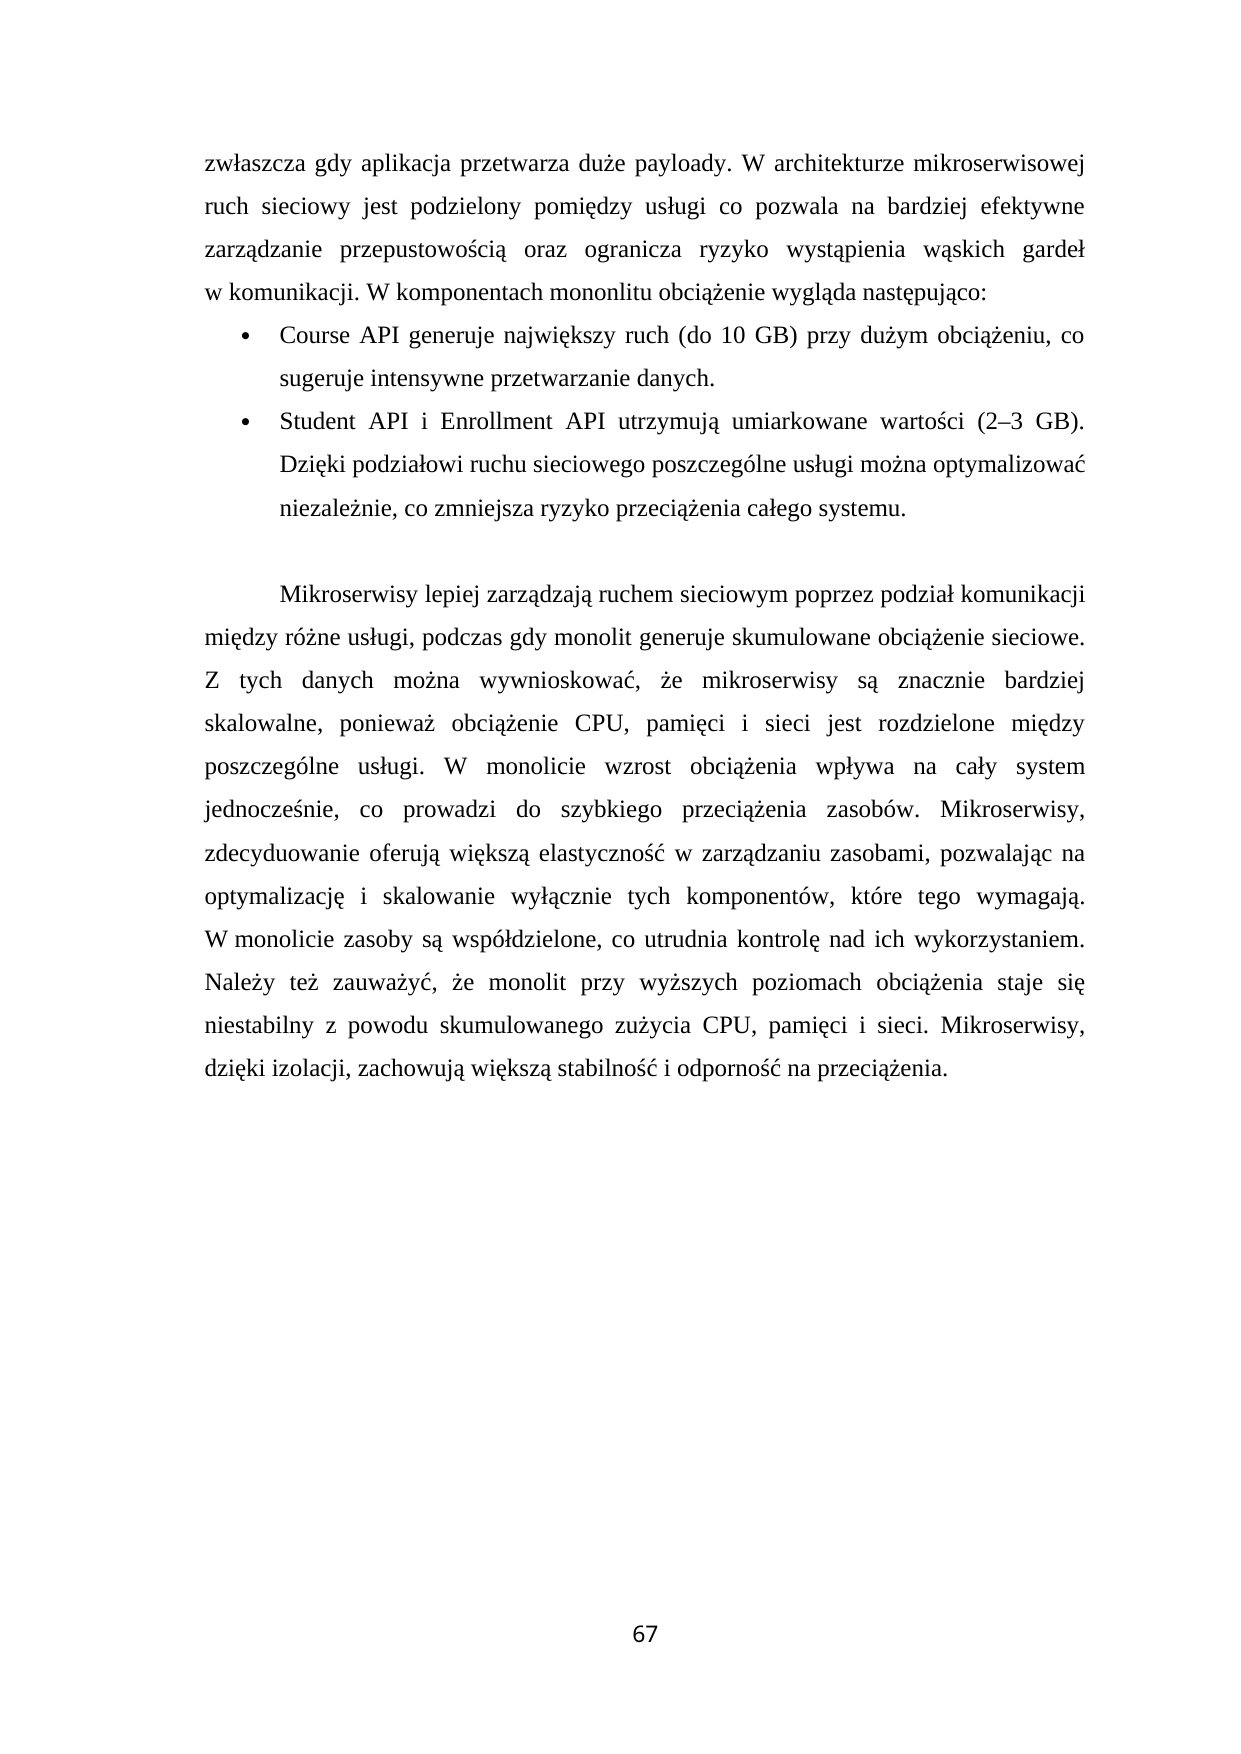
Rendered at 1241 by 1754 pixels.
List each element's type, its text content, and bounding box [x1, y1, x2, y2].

text Mikroserwisy lepiej zarządzają ruchem sieciowym poprzez podział komunikacji między różne usługi, podczas gdy monolit generuje skumulowane obciążenie sieciowe. Z tych danych można wywnioskować, że mikroserwisy są znacznie bardziej skalowalne, ponieważ obciążenie CPU, pamięci i sieci jest rozdzielone między poszczególne usługi. W monolicie wzrost obciążenia wpływa na cały system jednocześnie, co prowadzi do szybkiego przeciążenia zasobów. Mikroserwisy, zdecyduowanie oferują większą elastyczność w zarządzaniu zasobami, pozwalając na optymalizację i skalowanie wyłącznie tych komponentów, które tego wymagają. W monolicie zasoby są współdzielone, co utrudnia kontrolę nad ich wykorzystaniem. Należy też zauważyć, że monolit przy wyższych poziomach obciążenia staje się niestabilny z powodu skumulowanego zużycia CPU, pamięci i sieci. Mikroserwisy, dzięki izolacji, zachowują większą stabilność i odporność na przeciążenia. [204, 579, 1086, 1082]
list Course API generuje największy ruch (do 10 GB) przy dużym obciążeniu, co sugeruje intensywne przetwarzanie danych. [242, 320, 1086, 392]
list Student API i Enrollment API utrzymują umiarkowane wartości (2–3 GB). Dzięki podziałowi ruchu sieciowego poszczególne usługi można optymalizować niezależnie, co zmniejsza ryzyko przeciążenia całego systemu. [242, 406, 1086, 521]
